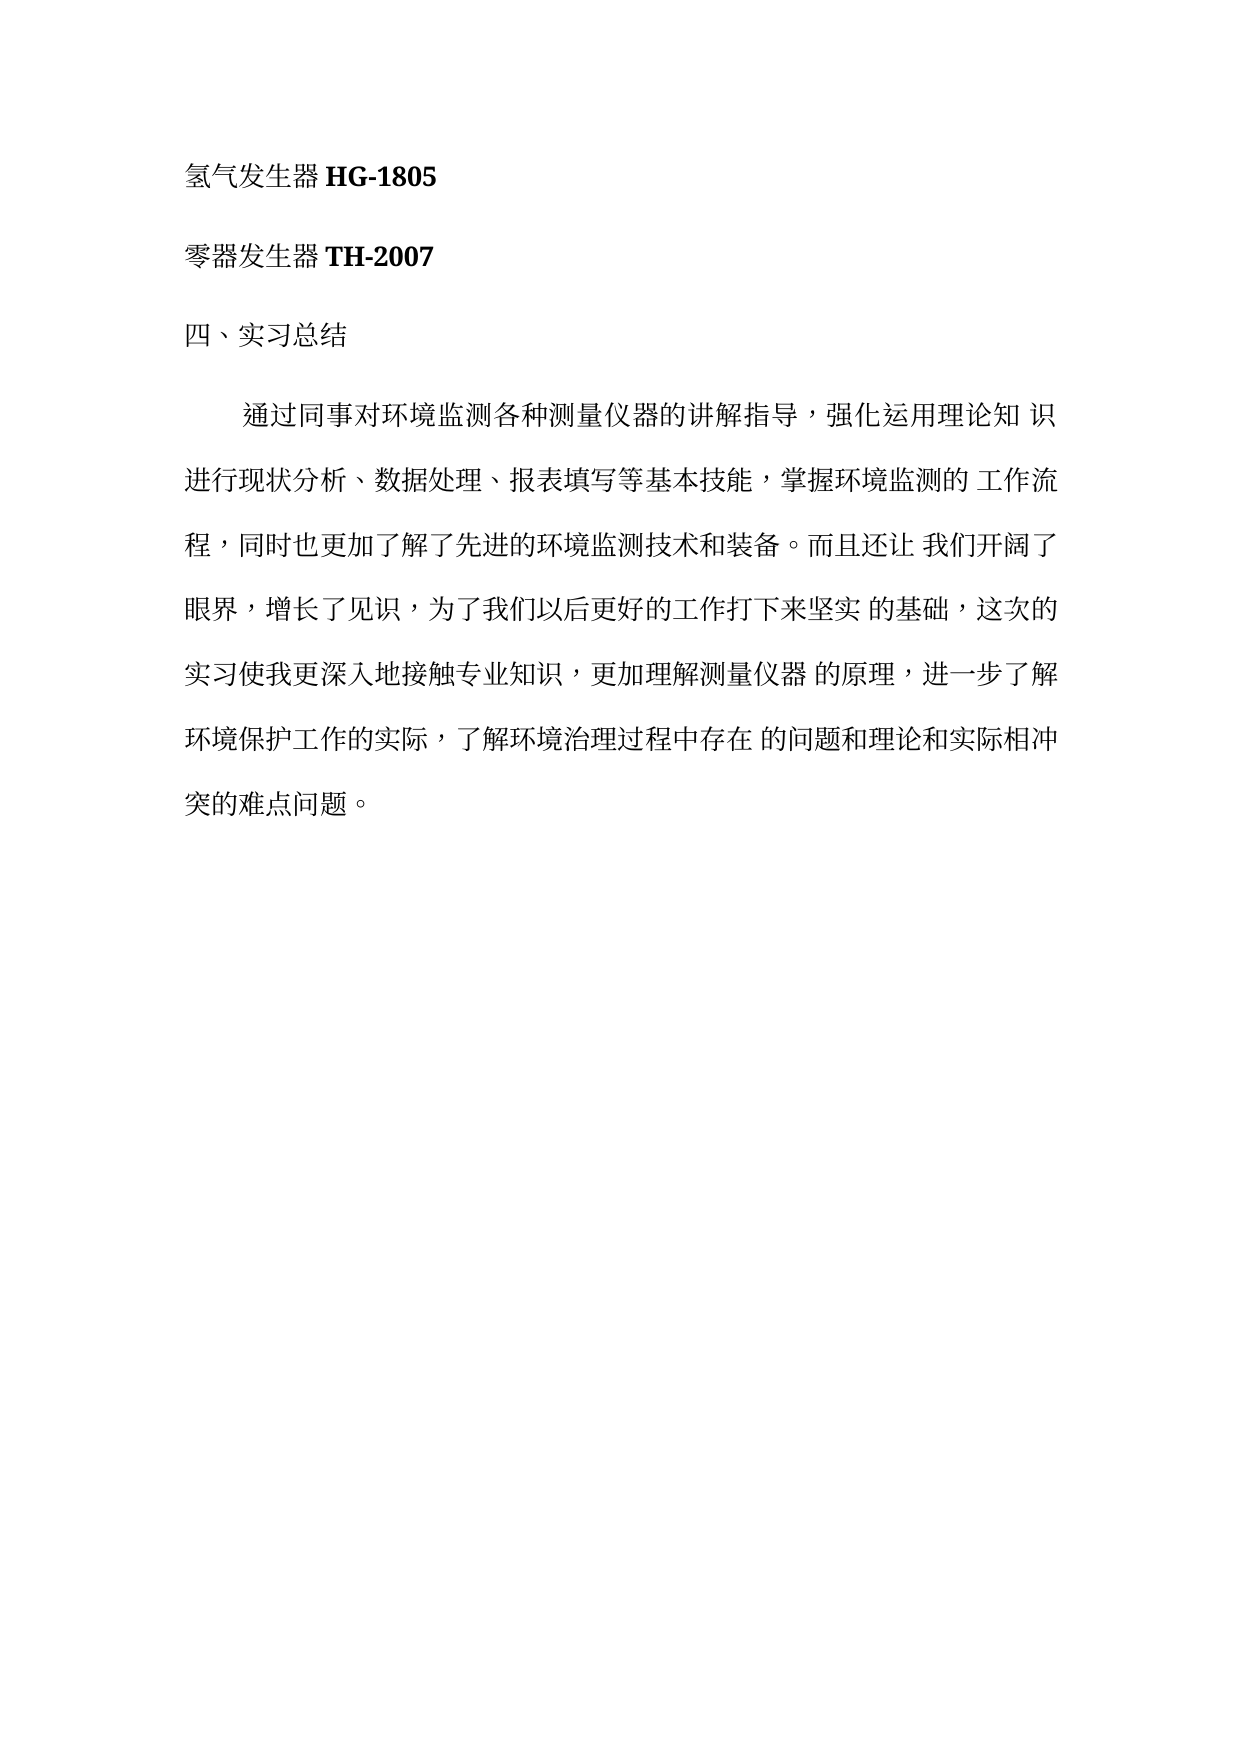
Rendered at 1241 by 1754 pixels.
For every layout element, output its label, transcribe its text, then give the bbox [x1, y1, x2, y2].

text 零器发生器TH-2007 [184, 214, 1058, 279]
text 氢气发生器HG-1805 [184, 135, 1058, 200]
text 四、实习总结 [184, 294, 1058, 359]
text 通过同事对环境监测各种测量仪器的讲解指导，强化运用理论知 识进行现状分析、数据处理、报表填写等基本技能，掌握环境监测的 工作流程，同时也更加了解了先进的环境监测技术和装备。而且还让 我们开阔了眼界，增长了见识，为了我们以后更好的工作打下来坚实 的基础，这次的实习使我更深入地接触专业知识，更加理解测量仪器 的原理，进一步了解环境保护工作的实际，了解环境治理过程中存在 的问题和理论和实际相冲突的难点问题。 [184, 373, 1058, 827]
